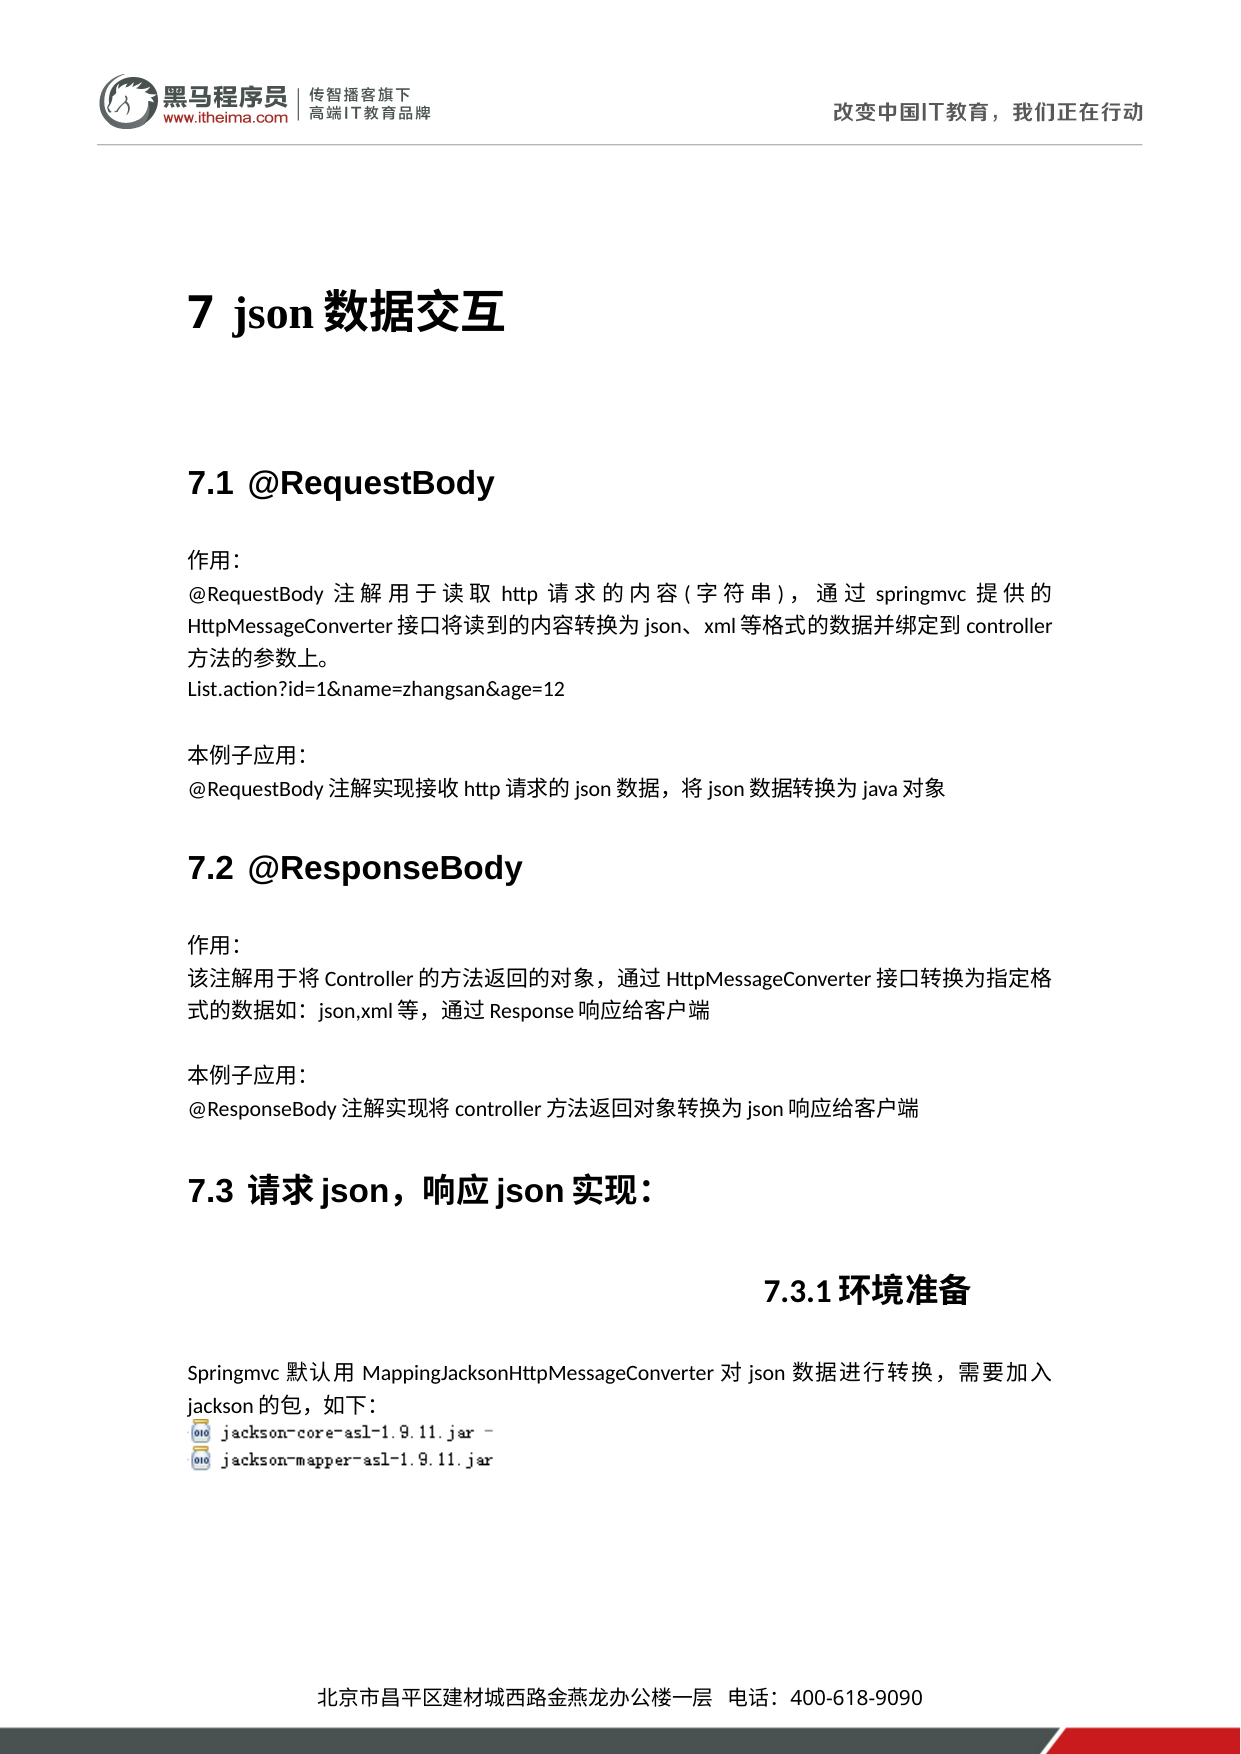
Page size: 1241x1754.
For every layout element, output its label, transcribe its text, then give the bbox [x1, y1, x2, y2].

text @ResponseBody注解实现将controller方法返回对象转换为json响应给客户端 [187, 1090, 1053, 1123]
text 作用： [187, 543, 1053, 575]
text 作用： [187, 928, 1053, 960]
text 本例子应用： [187, 1058, 1053, 1090]
text 该注解用于将Controller的方法返回的对象，通过HttpMessageConverter接口转换为指定格式的数据如：json,xml等，通过Response响应给客户端 [187, 960, 1053, 1025]
picture [0, 1668, 1241, 1754]
subtitle 请求json，响应json实现： [187, 1155, 1053, 1220]
text Springmvc默认用MappingJacksonHttpMessageConverter对json数据进行转换，需要加入jackson的包，如下： [187, 1355, 1053, 1420]
subtitle @ResponseBody [187, 835, 1053, 900]
text 本例子应用： [187, 738, 1053, 770]
text @RequestBody注解用于读取http请求的内容(字符串)，通过springmvc提供的HttpMessageConverter接口将读到的内容转换为json、xml等格式的数据并绑定到controller方法的参数上。 [187, 575, 1053, 673]
picture [187, 1419, 504, 1472]
text List.action?id=1&name=zhangsan&age=12 [187, 673, 1053, 705]
subtitle @RequestBody [187, 450, 1053, 515]
text @RequestBody注解实现接收http请求的json数据，将json数据转换为java对象 [187, 770, 1053, 803]
subtitle 环境准备 [763, 1255, 1053, 1320]
picture [0, 3, 1241, 153]
subtitle json数据交互 [187, 259, 1053, 357]
